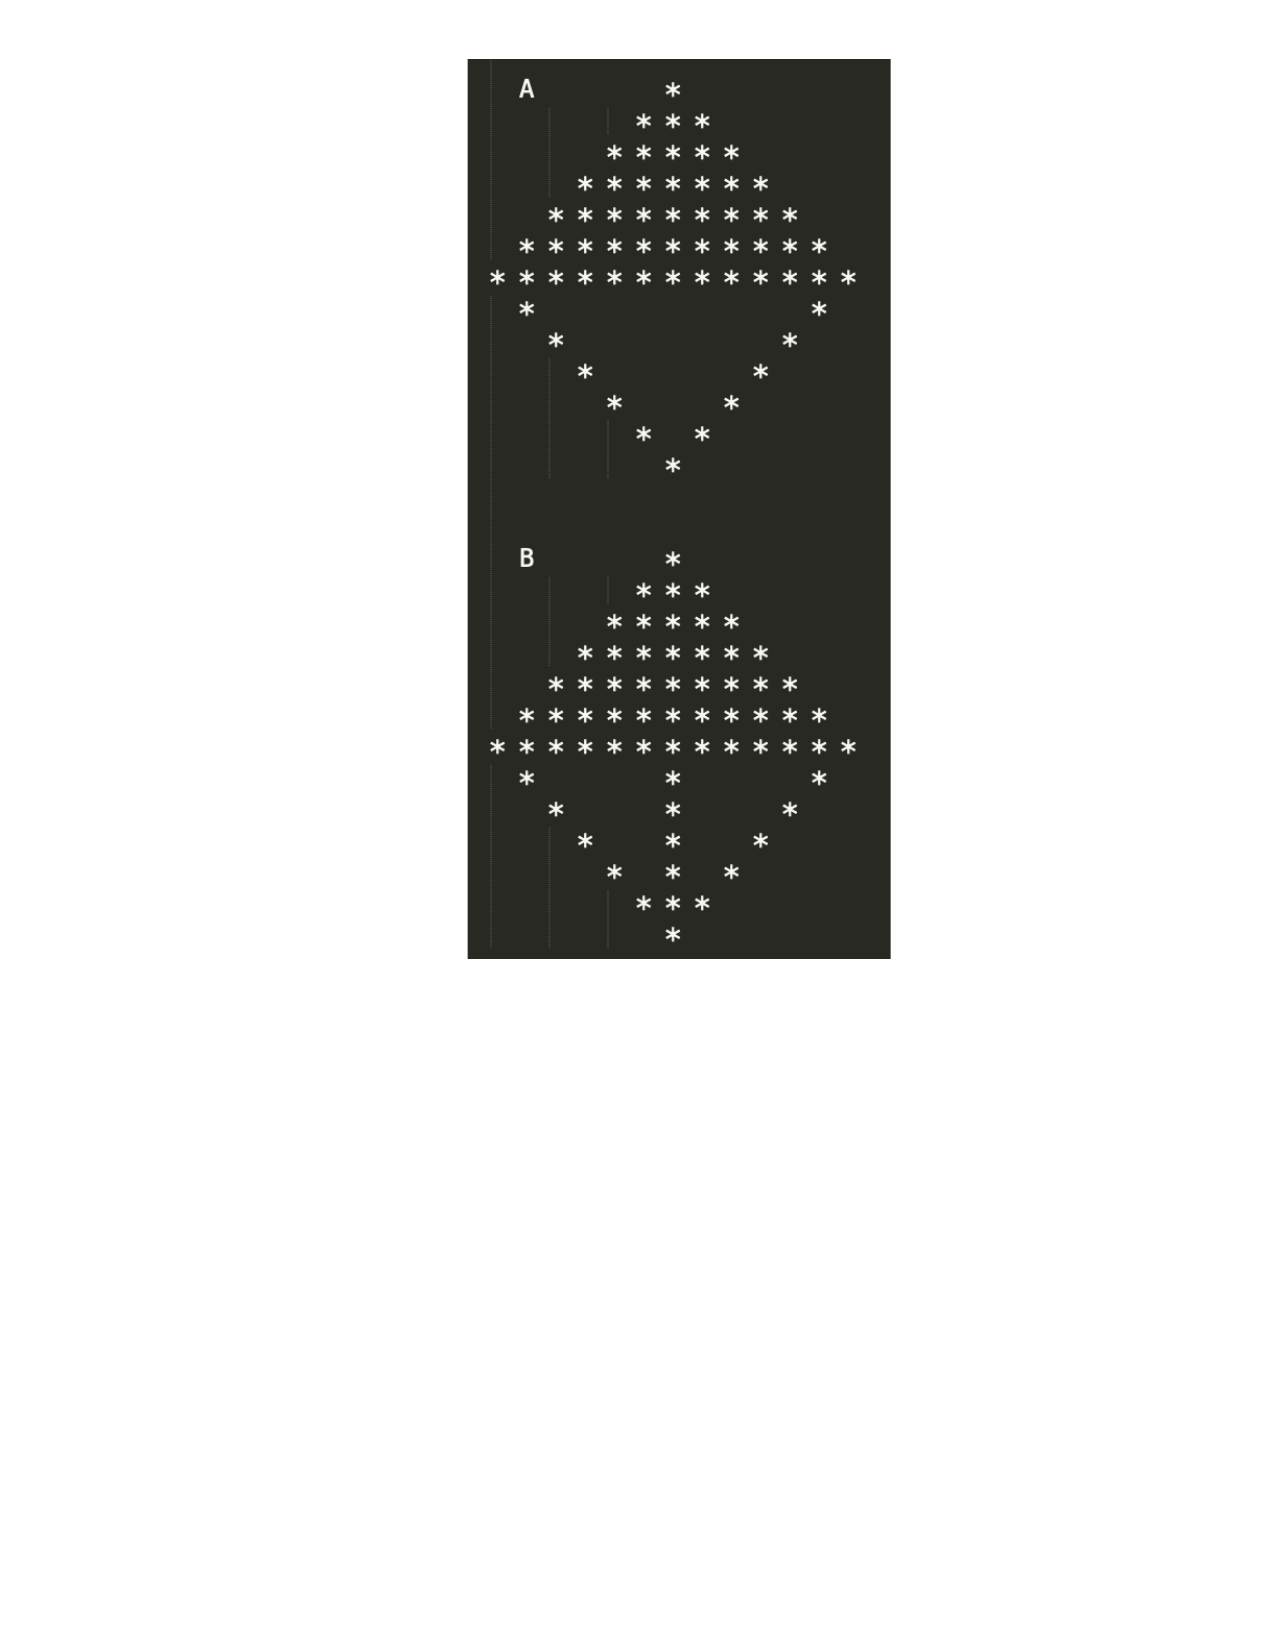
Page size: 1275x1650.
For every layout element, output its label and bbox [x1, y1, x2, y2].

picture [467, 59, 891, 959]
